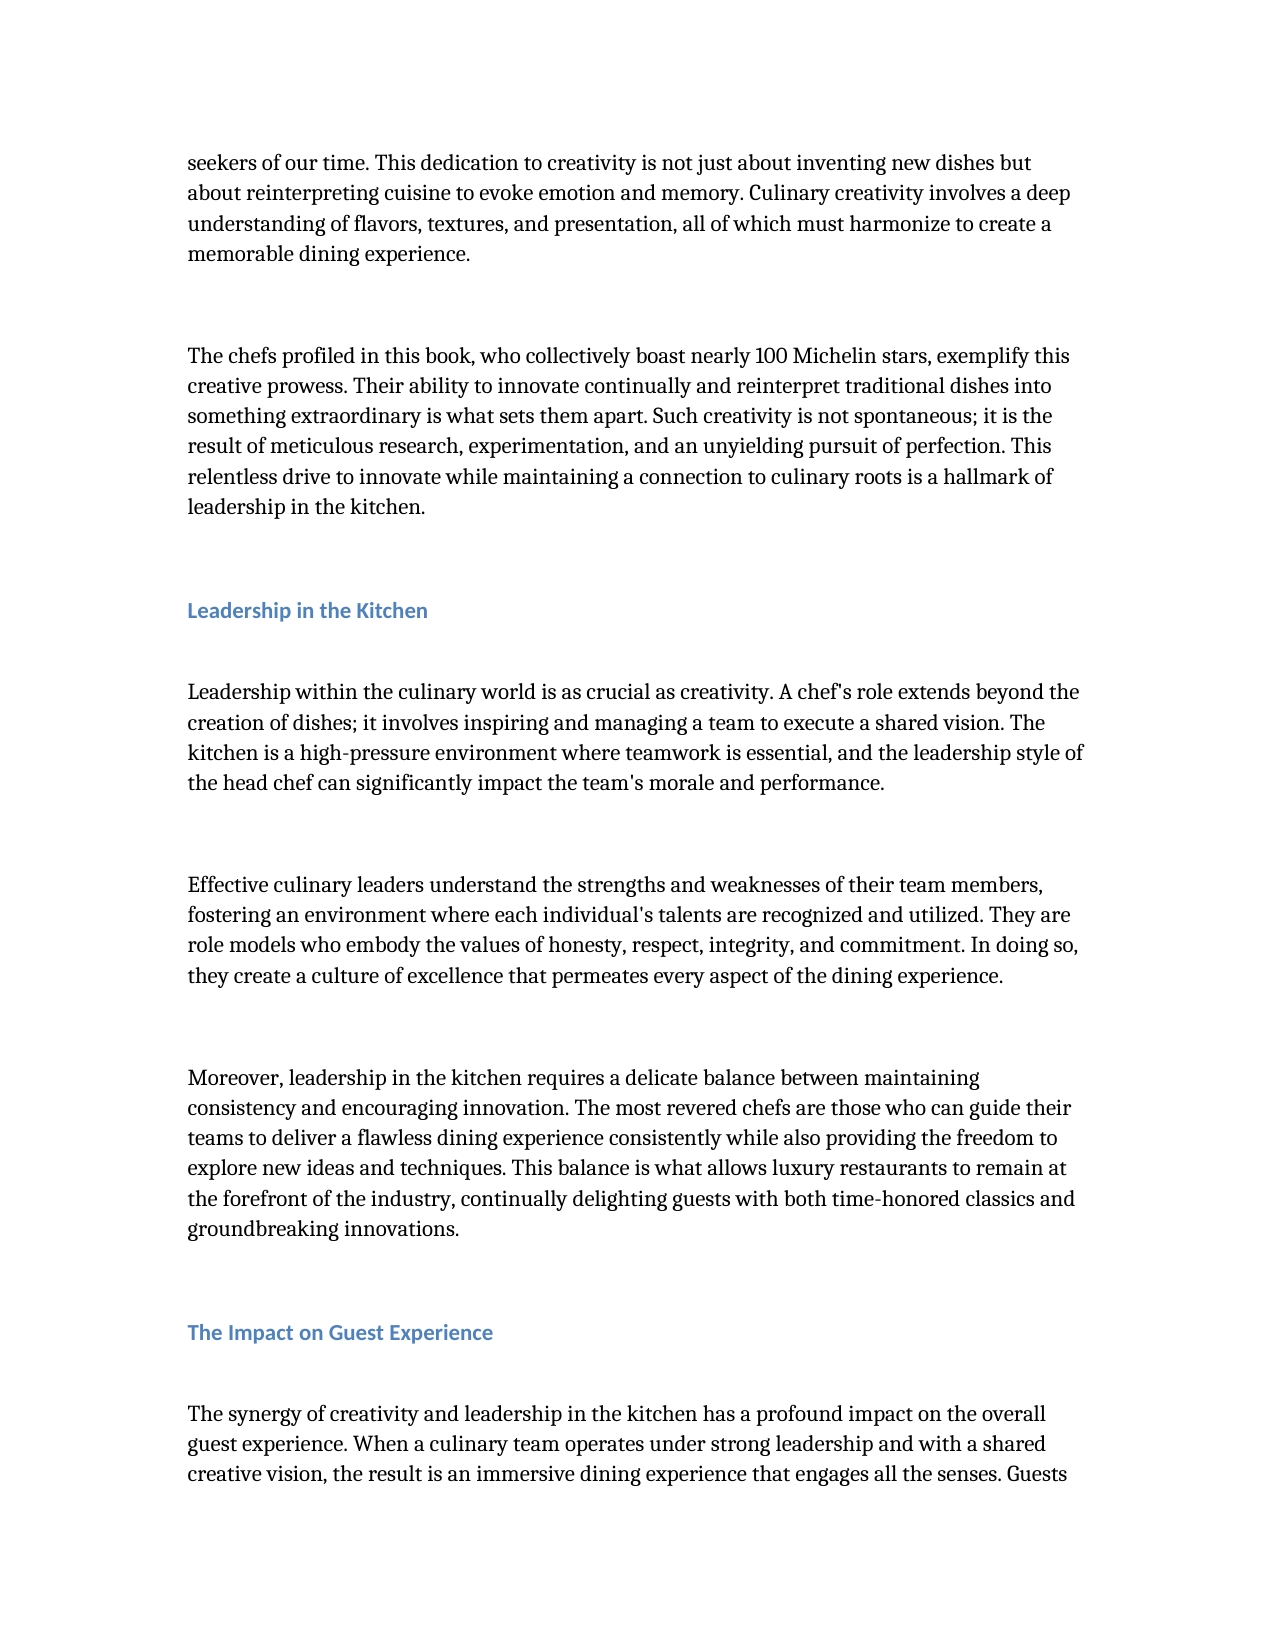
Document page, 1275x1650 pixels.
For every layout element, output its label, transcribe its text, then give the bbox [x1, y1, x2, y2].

text The chefs profiled in this book, who collectively boast nearly 100 Michelin stars, exemplify this creative prowess. Their ability to innovate continually and reinterpret traditional dishes into something extraordinary is what sets them apart. Such creativity is not spontaneous; it is the result of meticulous research, experimentation, and an unyielding pursuit of perfection. This relentless drive to innovate while maintaining a connection to culinary roots is a hallmark of leadership in the kitchen. [187, 343, 1087, 520]
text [187, 1401, 1087, 1488]
subtitle Leadership in the Kitchen [187, 596, 1087, 624]
text Moreover, leadership in the kitchen requires a delicate balance between maintaining consistency and encouraging innovation. The most revered chefs are those who can guide their teams to deliver a flawless dining experience consistently while also providing the freedom to explore new ideas and techniques. This balance is what allows luxury restaurants to remain at the forefront of the industry, continually delighting guests with both time-honored classics and groundbreaking innovations. [187, 1064, 1087, 1242]
text Effective culinary leaders understand the strengths and weaknesses of their team members, fostering an environment where each individual's talents are recognized and utilized. They are role models who embody the values of honesty, respect, integrity, and commitment. In doing so, they create a culture of excellence that permeates every aspect of the dining experience. [187, 872, 1087, 989]
subtitle The Impact on Guest Experience [187, 1318, 1087, 1346]
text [187, 150, 1087, 267]
text Leadership within the culinary world is as crucial as creativity. A chef's role extends beyond the creation of dishes; it involves inspiring and managing a team to execute a shared vision. The kitchen is a high-pressure environment where teamwork is essential, and the leadership style of the head chef can significantly impact the team's morale and performance. [187, 679, 1087, 796]
